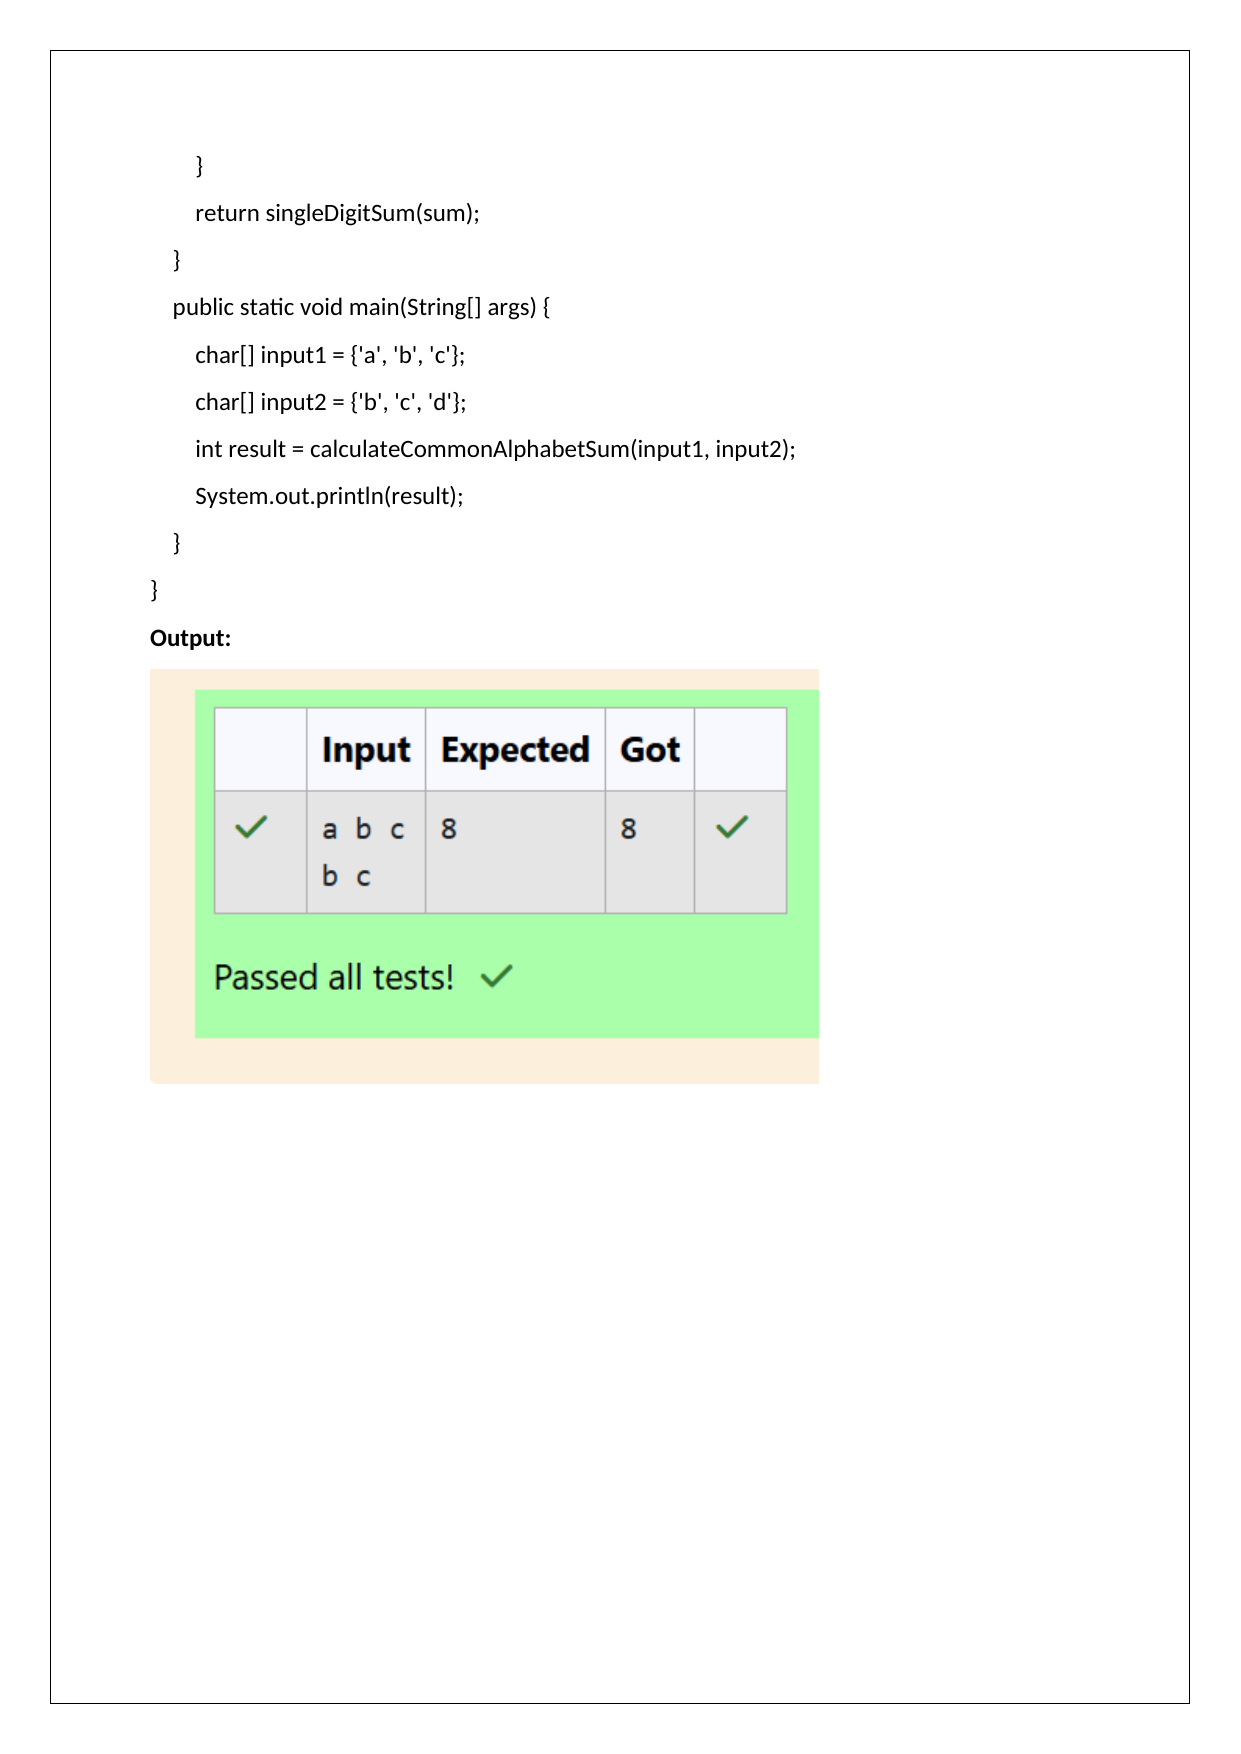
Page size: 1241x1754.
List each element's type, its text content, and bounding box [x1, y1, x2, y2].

text public static void main(String[] args) { [150, 292, 1090, 322]
picture [150, 669, 819, 1084]
text return singleDigitSum(sum); [150, 197, 1090, 228]
text } [150, 575, 1090, 605]
text char[] input1 = {'a', 'b', 'c'}; [150, 339, 1090, 369]
text } [150, 527, 1090, 558]
text System.out.println(result); [150, 480, 1090, 511]
text int result = calculateCommonAlphabetSum(input1, input2); [150, 433, 1090, 464]
text char[] input2 = {'b', 'c', 'd'}; [150, 386, 1090, 416]
text Output: [150, 622, 1090, 652]
text } [150, 244, 1090, 275]
text } [150, 150, 1090, 181]
